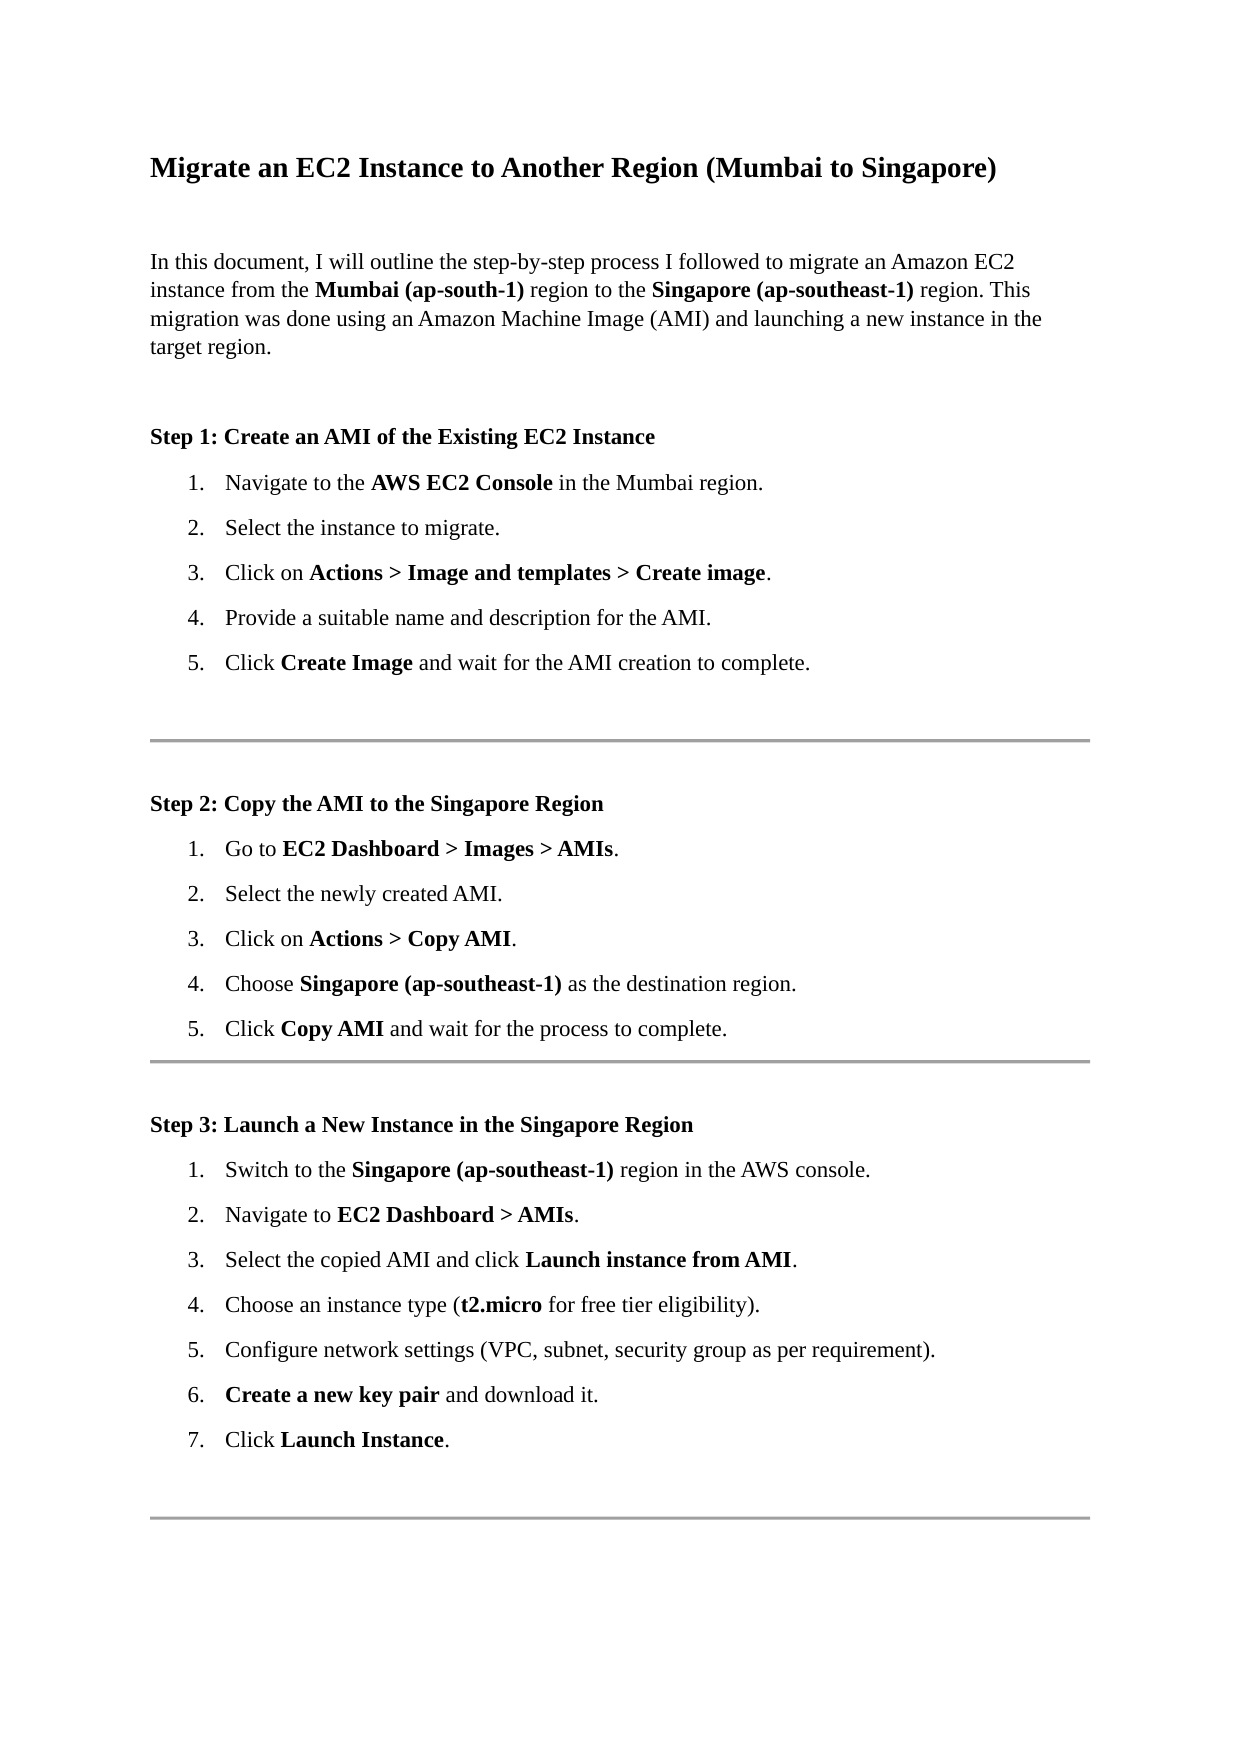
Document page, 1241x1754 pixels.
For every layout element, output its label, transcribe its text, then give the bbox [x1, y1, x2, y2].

list Select the instance to migrate. [187, 514, 1090, 540]
text Step 2: Copy the AMI to the Singapore Region [150, 789, 1090, 816]
list Configure network settings (VPC, subnet, security group as per requirement). [187, 1336, 1090, 1362]
text Migrate an EC2 Instance to Another Region (Mumbai to Singapore) [150, 150, 1090, 183]
list Navigate to EC2 Dashboard > AMIs. [187, 1201, 1090, 1227]
list Choose Singapore (ap-southeast-1) as the destination region. [187, 970, 1090, 996]
list Choose an instance type (t2.micro for free tier eligibility). [187, 1291, 1090, 1317]
list Go to EC2 Dashboard > Images > AMIs. [187, 835, 1090, 861]
list Switch to the Singapore (ap-southeast-1) region in the AWS console. [187, 1156, 1090, 1182]
list Click Create Image and wait for the AMI creation to complete. [187, 649, 1090, 675]
text Step 3: Launch a New Instance in the Singapore Region [150, 1111, 1090, 1137]
list Click on Actions > Image and templates > Create image. [187, 559, 1090, 585]
list Navigate to the AWS EC2 Console in the Mumbai region. [187, 468, 1090, 495]
text In this document, I will outline the step-by-step process I followed to migrate an Amazon EC2 instance from the Mumbai (ap-south-1) region to the Singapore (ap-southeast-1) region. This migration was done using an Amazon Machine Image (AMI) and launching a new instance in the target region. [150, 248, 1090, 359]
list Provide a suitable name and description for the AMI. [187, 604, 1090, 630]
list Click Copy AMI and wait for the process to complete. [187, 1015, 1090, 1041]
text Step 1: Create an AMI of the Existing EC2 Instance [150, 423, 1090, 450]
list Select the copied AMI and click Launch instance from AMI. [187, 1246, 1090, 1272]
list Select the newly created AMI. [187, 880, 1090, 906]
list Create a new key pair and download it. [187, 1381, 1090, 1408]
list Click on Actions > Copy AMI. [187, 925, 1090, 951]
list Click Launch Instance. [187, 1426, 1090, 1453]
